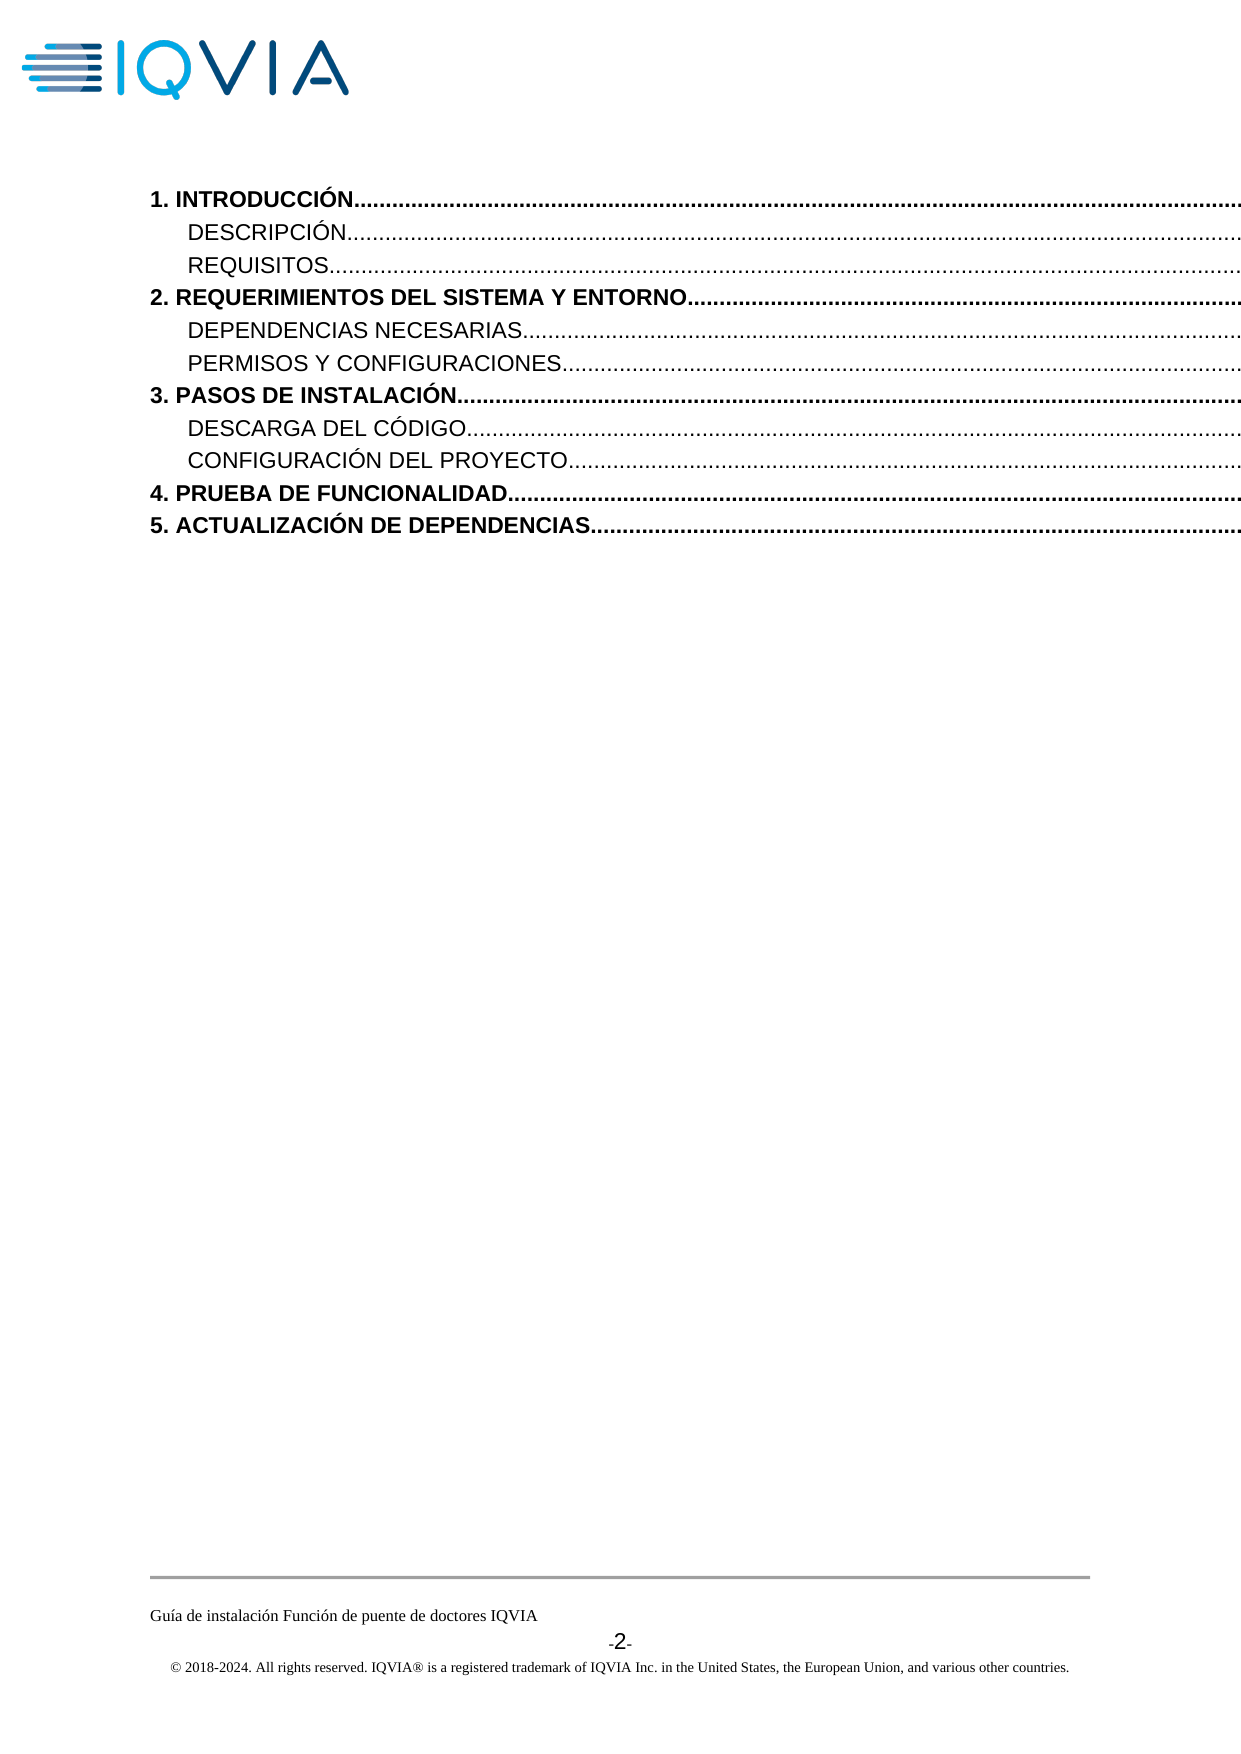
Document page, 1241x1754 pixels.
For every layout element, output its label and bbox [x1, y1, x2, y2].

picture [144, 47, 184, 88]
picture [172, 40, 349, 100]
picture [21, 40, 173, 100]
